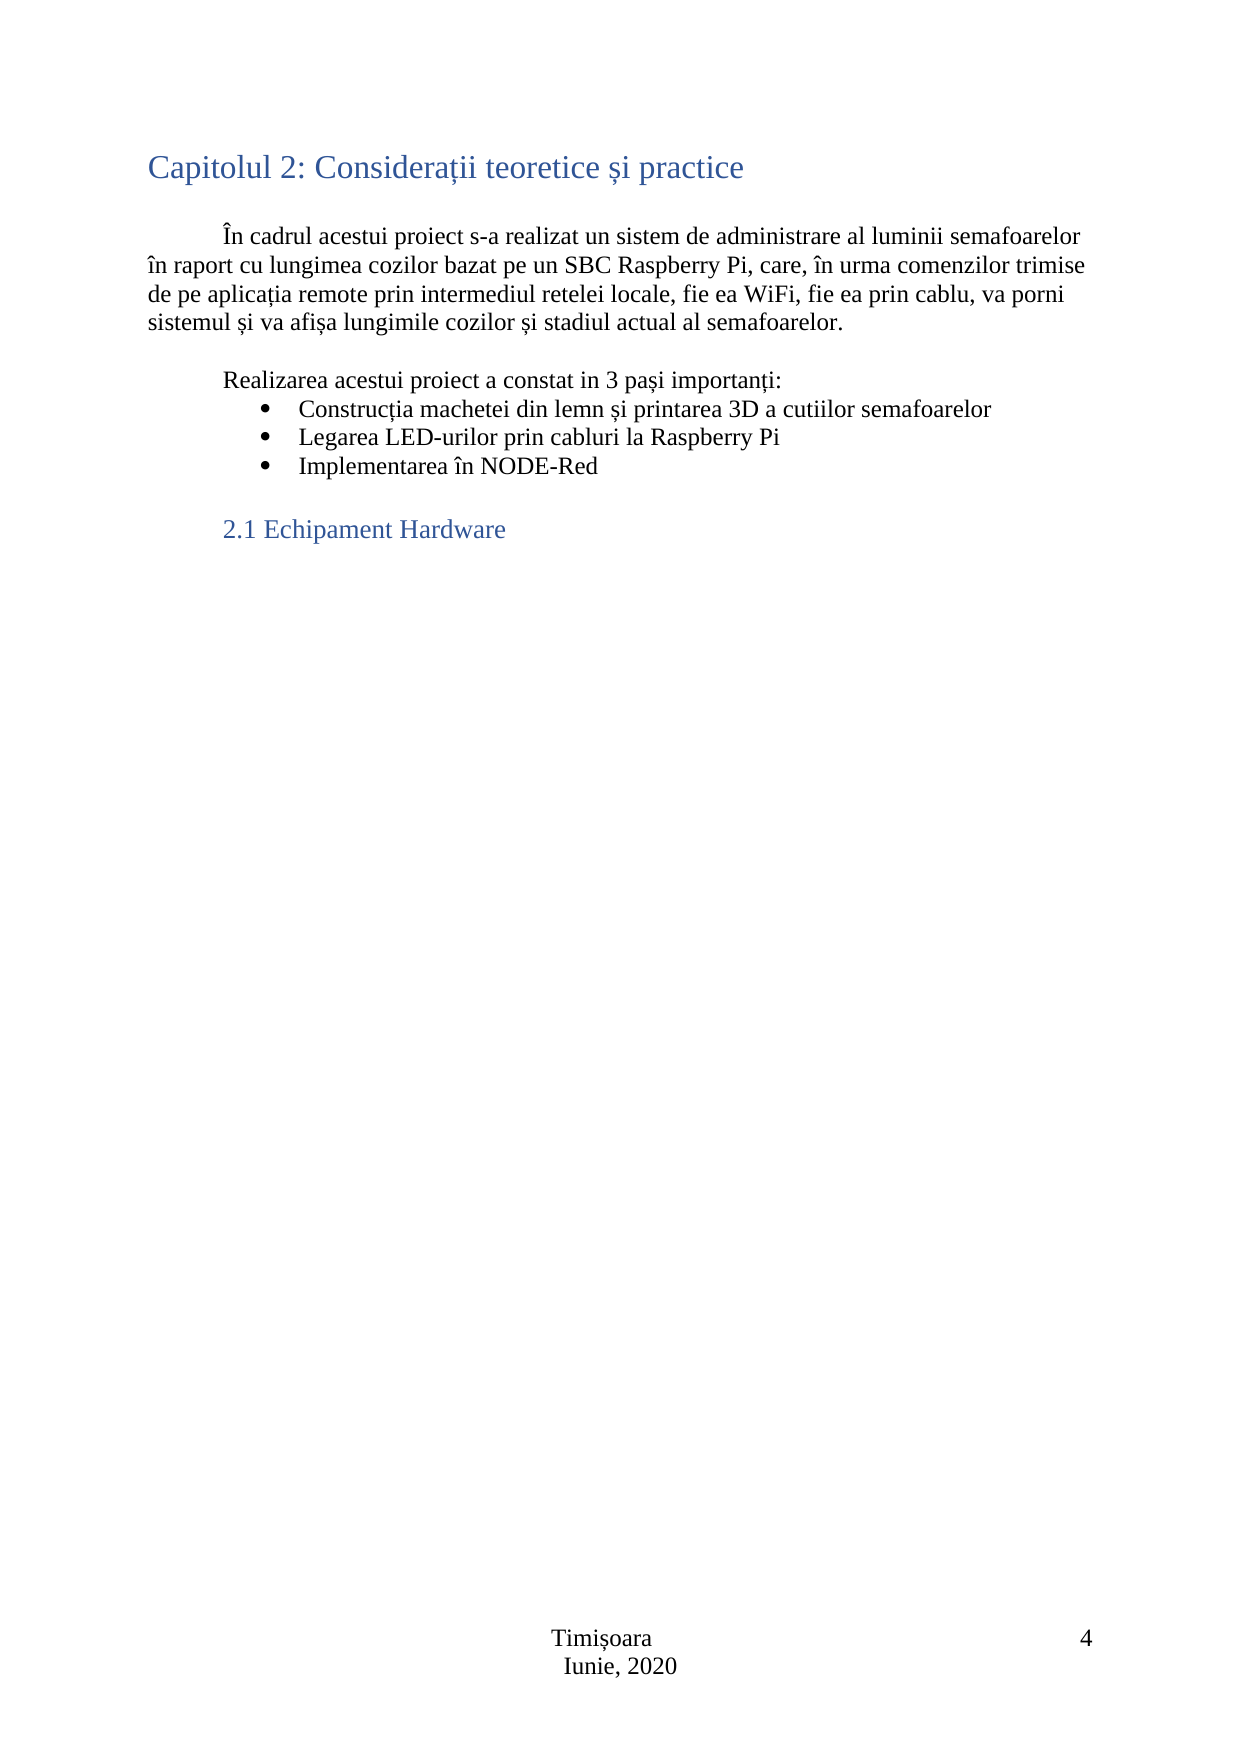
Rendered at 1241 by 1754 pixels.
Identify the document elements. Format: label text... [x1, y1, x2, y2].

list Legarea LED-urilor prin cabluri la Raspberry Pi [261, 422, 1093, 451]
subtitle Capitolul 2: Considerații teoretice și practice [148, 148, 1093, 186]
list Implementarea în NODE-Red [261, 451, 1093, 480]
list Construcția machetei din lemn și printarea 3D a cutiilor semafoarelor [261, 394, 1093, 422]
text În cadrul acestui proiect s-a realizat un sistem de administrare al luminii semafoarelor în raport cu lungimea cozilor bazat pe un SBC Raspberry Pi, care, în urma comenzilor trimise de pe aplicația remote prin intermediul retelei locale, fie ea WiFi, fie ea prin cablu, va porni sistemul și va afișa lungimile cozilor și stadiul actual al semafoarelor. [148, 221, 1093, 336]
subtitle 2.1 Echipament Hardware [148, 513, 1093, 544]
text Realizarea acestui proiect a constat in 3 pași importanți: [148, 365, 1093, 394]
